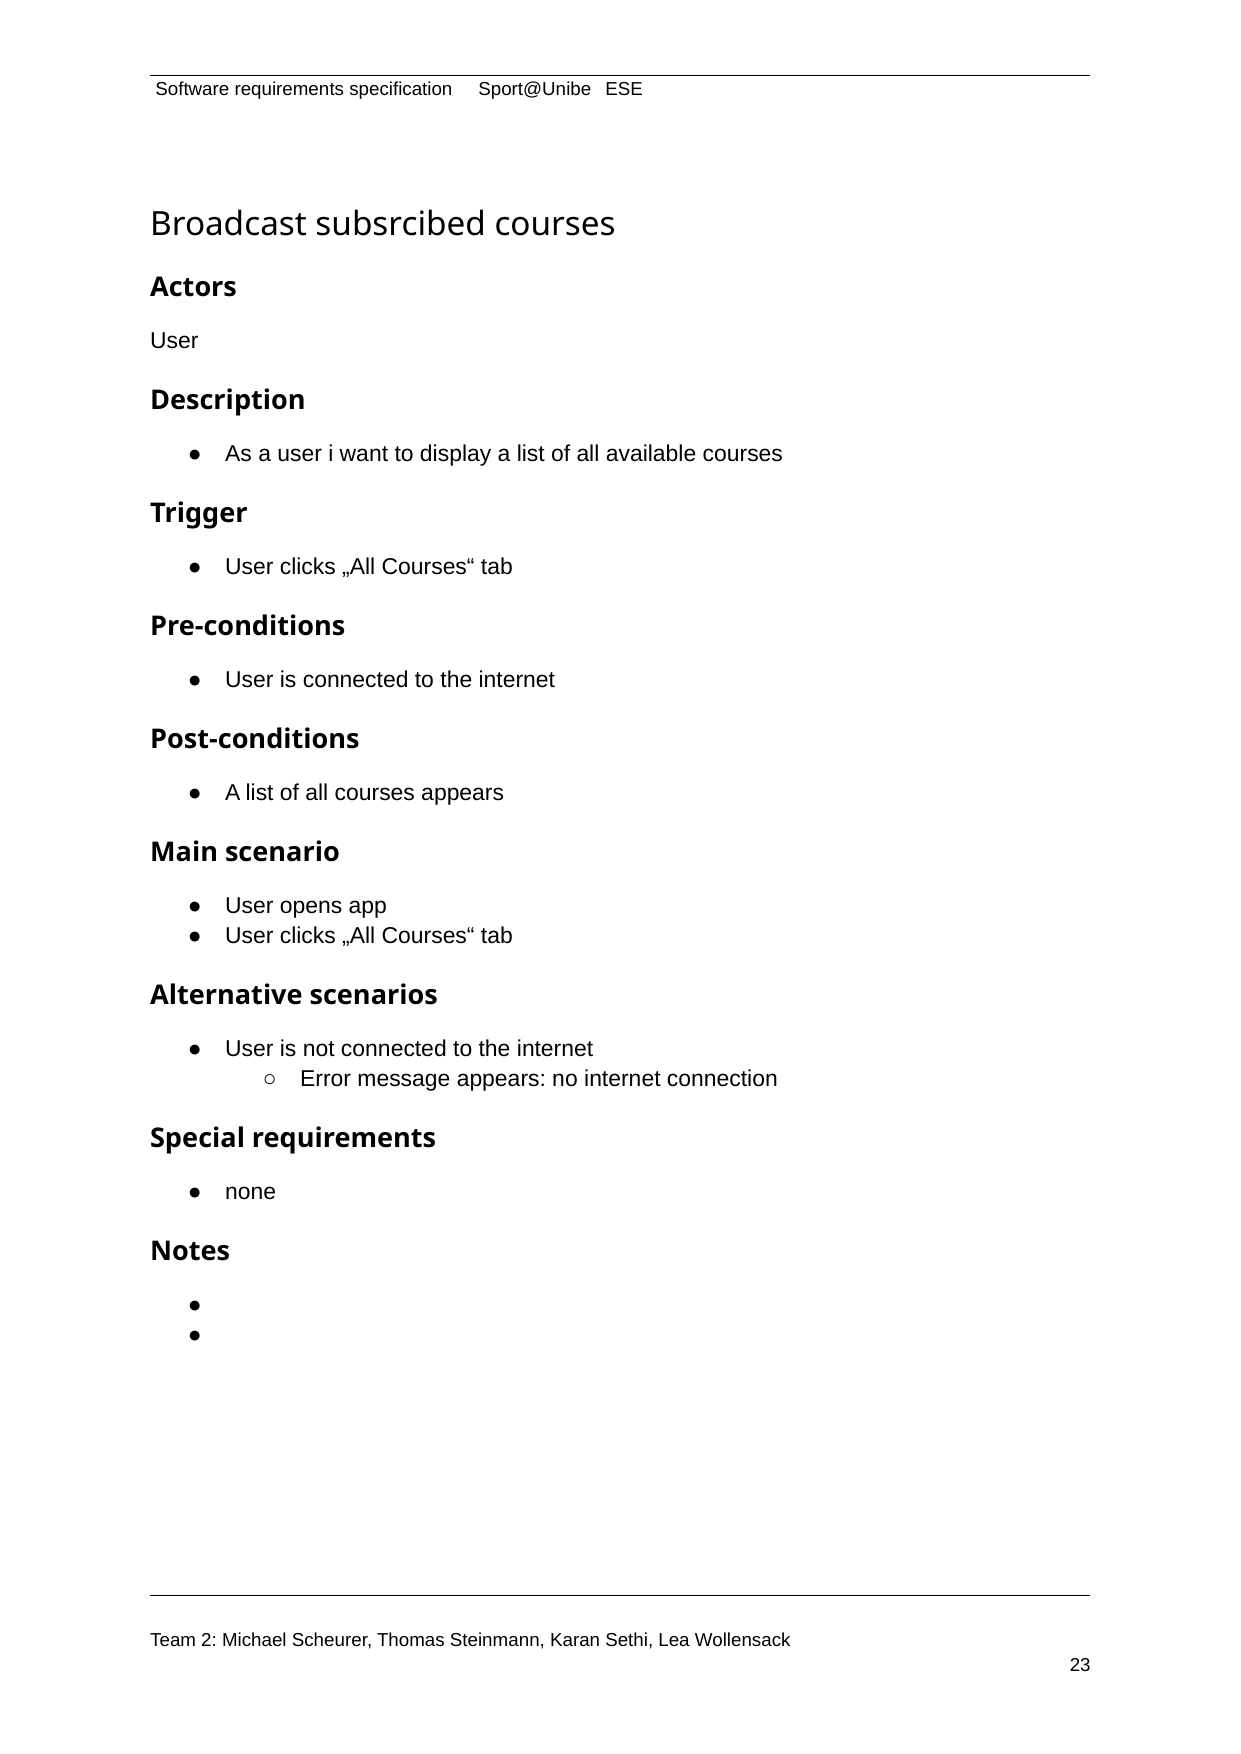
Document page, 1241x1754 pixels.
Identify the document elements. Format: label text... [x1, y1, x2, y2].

subtitle Notes [150, 1231, 1090, 1268]
text User [150, 327, 1090, 354]
list User clicks „All Courses“ tab [188, 553, 1090, 579]
list User opens app [188, 892, 1090, 918]
subtitle Special requirements [150, 1118, 1090, 1155]
subtitle Broadcast subsrcibed courses [150, 199, 1090, 245]
list none [188, 1178, 1090, 1204]
list User clicks „All Courses“ tab [188, 922, 1090, 948]
subtitle Pre-conditions [150, 606, 1090, 643]
list User is connected to the internet [188, 666, 1090, 692]
list Error message appears: no internet connection [263, 1065, 1090, 1092]
subtitle Actors [150, 268, 1090, 304]
subtitle Alternative scenarios [150, 975, 1090, 1012]
list As a user i want to display a list of all available courses [188, 440, 1090, 467]
subtitle Main scenario [150, 832, 1090, 869]
subtitle Description [150, 381, 1090, 417]
subtitle Trigger [150, 493, 1090, 530]
list User is not connected to the internet [188, 1035, 1090, 1061]
list A list of all courses appears [188, 779, 1090, 805]
subtitle Post-conditions [150, 719, 1090, 756]
